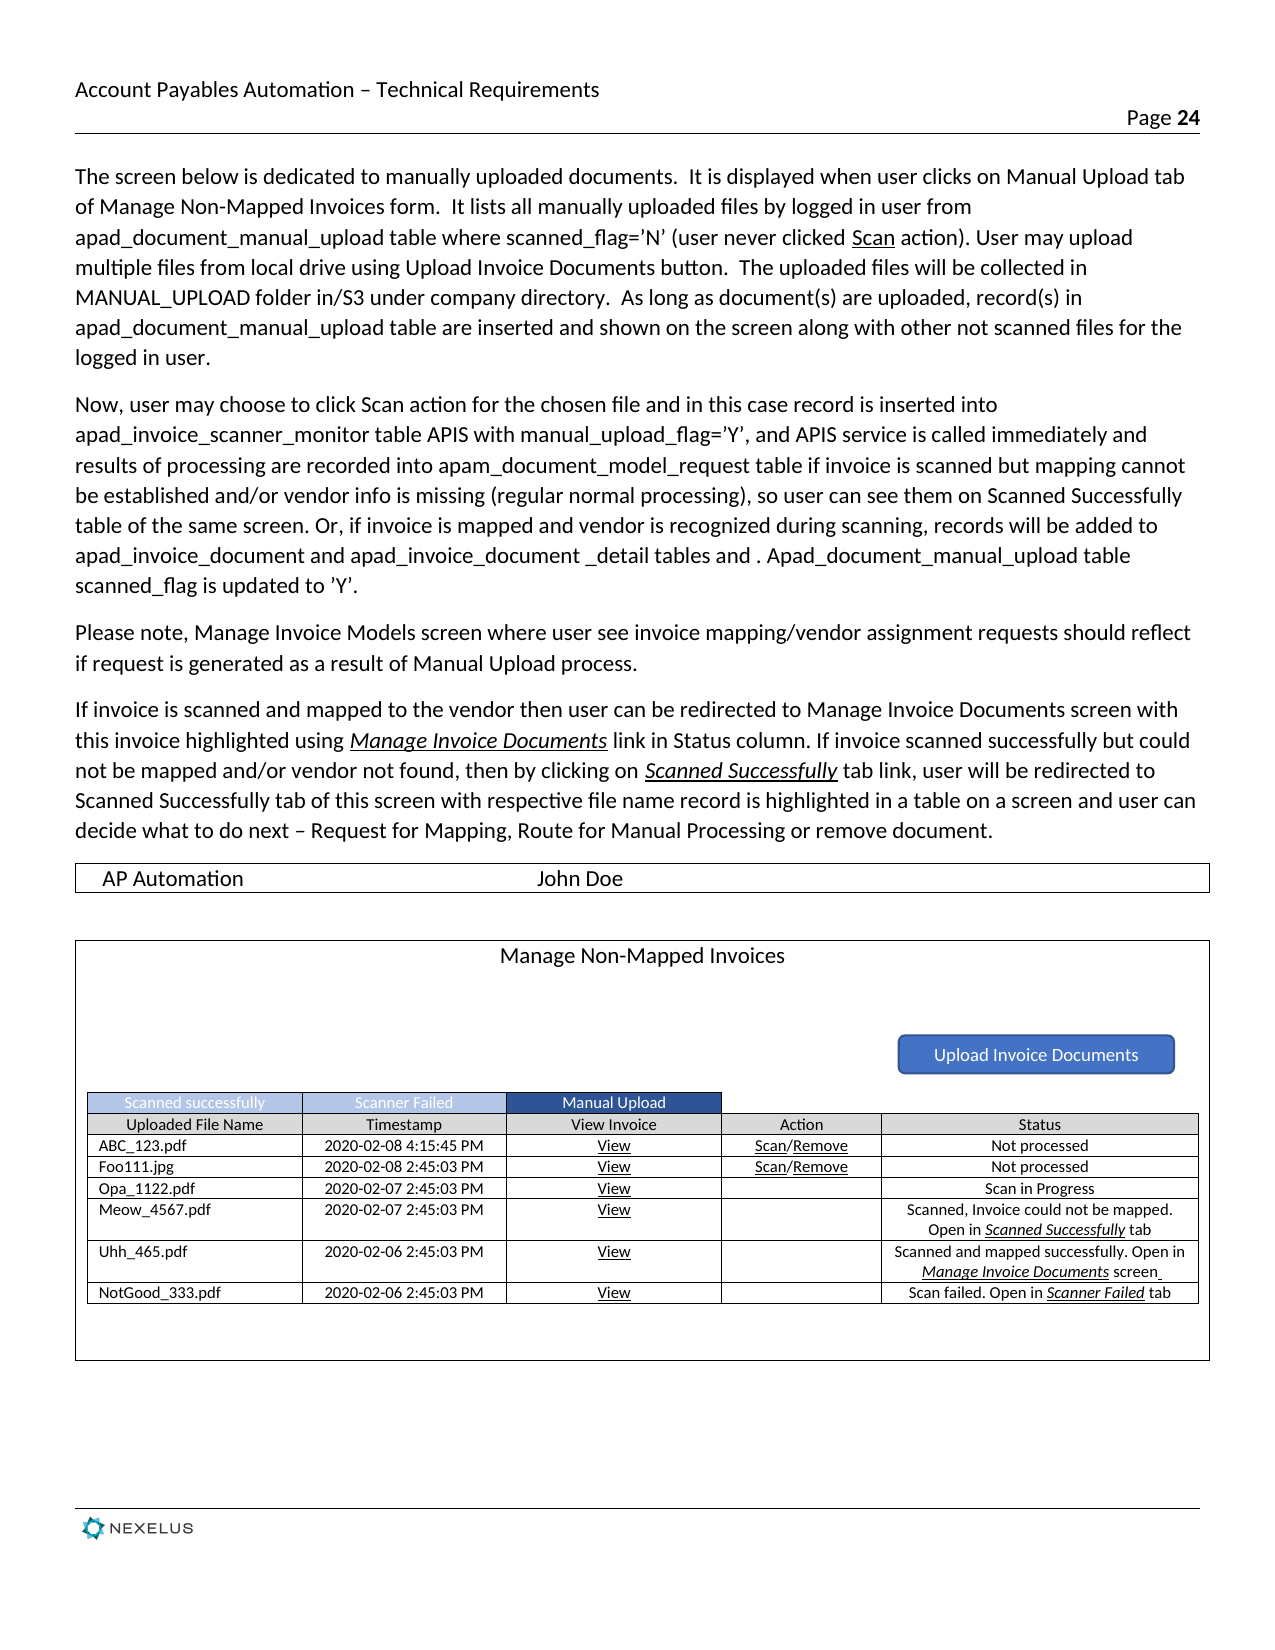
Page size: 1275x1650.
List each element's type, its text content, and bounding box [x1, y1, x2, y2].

table_header AP Automation John Doe [76, 864, 1209, 892]
text Please note, Manage Invoice Models screen where user see invoice mapping/vendor assignment requests should reflect if request is generated as a result of Manual Upload process. [75, 618, 1200, 677]
text The screen below is dedicated to manually uploaded documents. It is displayed when user clicks on Manual Upload tab of Manage Non-Mapped Invoices form. It lists all manually uploaded files by logged in user from apad_document_manual_upload table where scanned_flag=’N’ (user never clicked Scan action). User may upload multiple files from local drive using Upload Invoice Documents button. The uploaded files will be collected in MANUAL_UPLOAD folder in/S3 under company directory. As long as document(s) are uploaded, record(s) in apad_document_manual_upload table are inserted and shown on the screen along with other not scanned files for the logged in user. [75, 162, 1200, 371]
table_header Manage Non-Mapped Invoices [76, 941, 1209, 1360]
picture [75, 1510, 197, 1547]
text Now, user may choose to click Scan action for the chosen file and in this case record is inserted into apad_invoice_scanner_monitor table APIS with manual_upload_flag=’Y’, and APIS service is called immediately and results of processing are recorded into apam_document_model_request table if invoice is scanned but mapping cannot be established and/or vendor info is missing (regular normal processing), so user can see them on Scanned Successfully table of the same screen. Or, if invoice is mapped and vendor is recognized during scanning, records will be added to apad_invoice_document and apad_invoice_document _detail tables and . Apad_document_manual_upload table scanned_flag is updated to ’Y’. [75, 390, 1200, 599]
text If invoice is scanned and mapped to the vendor then user can be redirected to Manage Invoice Documents screen with this invoice highlighted using Manage Invoice Documents link in Status column. If invoice scanned successfully but could not be mapped and/or vendor not found, then by clicking on Scanned Successfully tab link, user will be redirected to Scanned Successfully tab of this screen with respective file name record is highlighted in a table on a screen and user can decide what to do next – Request for Mapping, Route for Manual Processing or remove document. [75, 696, 1200, 844]
